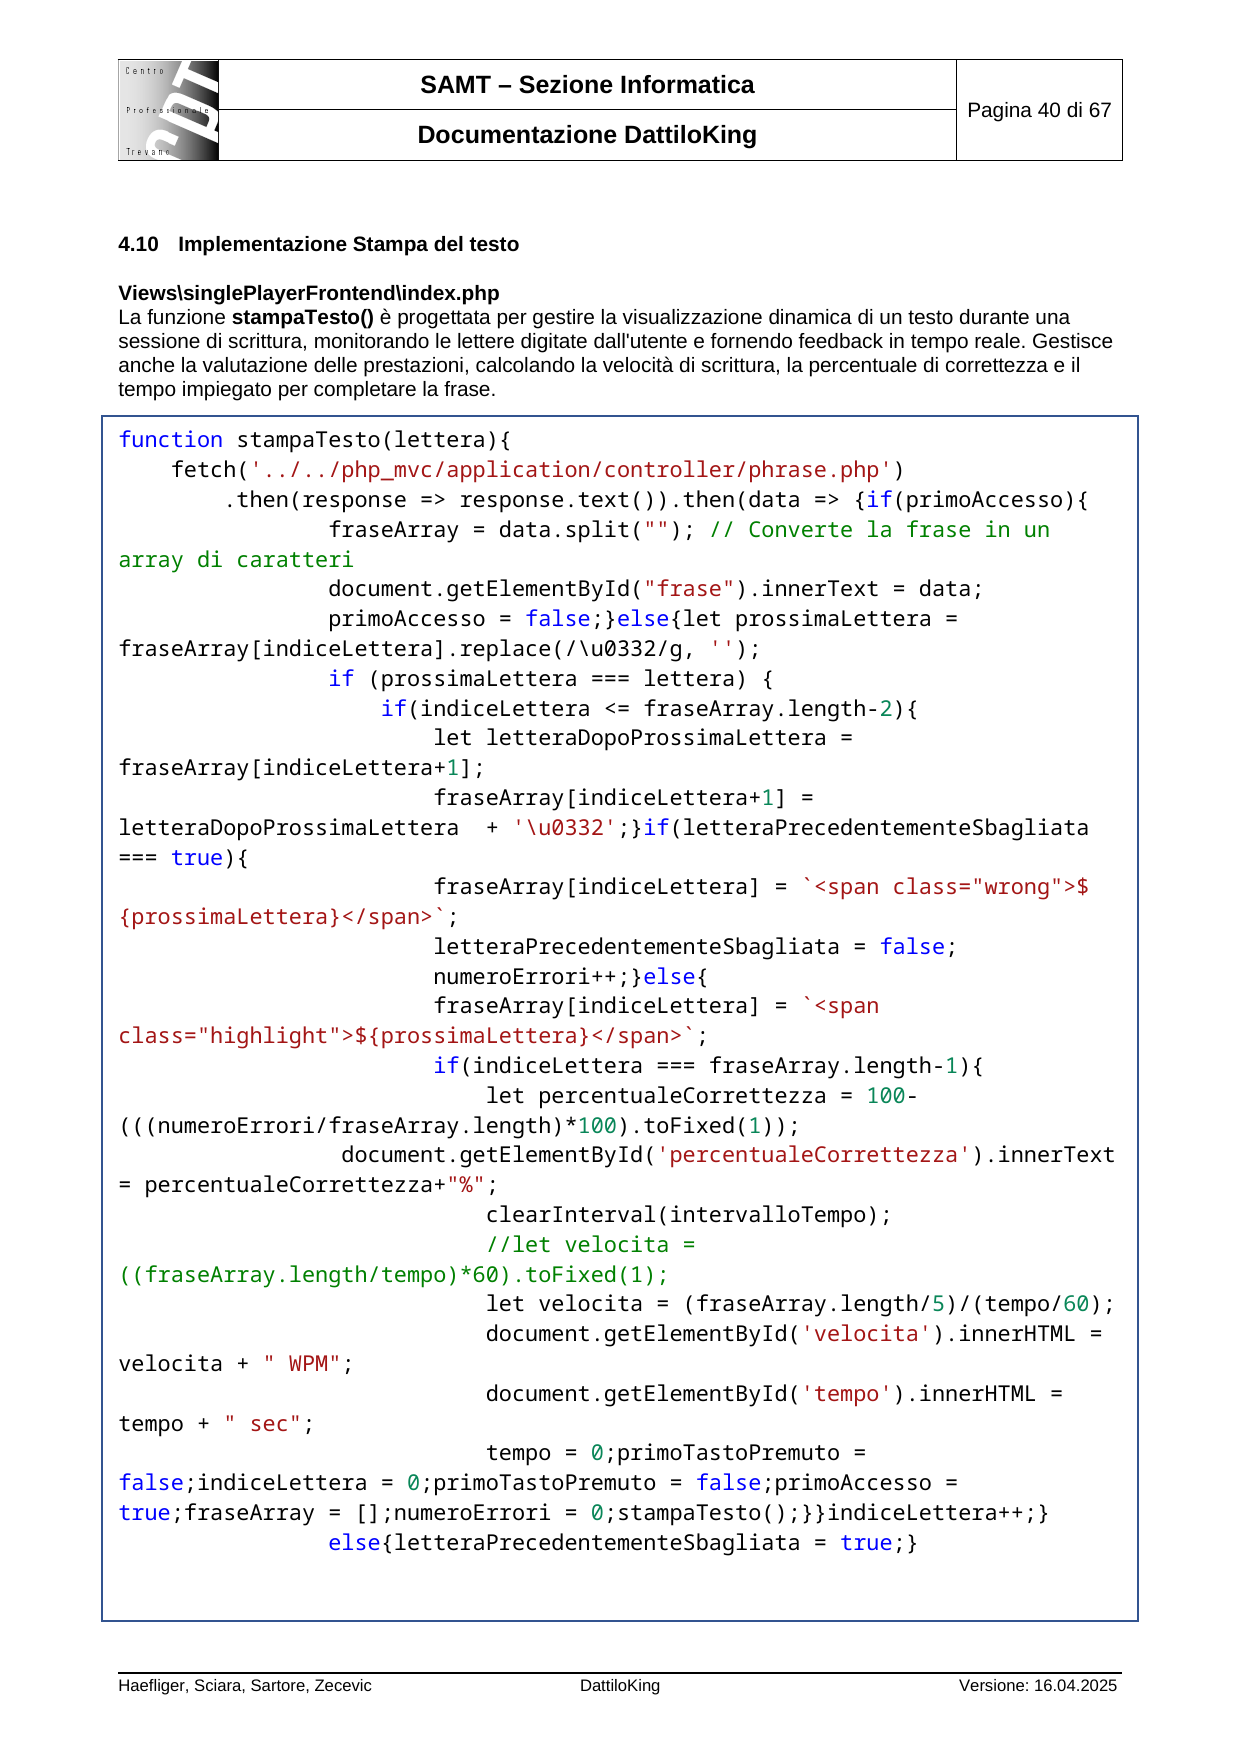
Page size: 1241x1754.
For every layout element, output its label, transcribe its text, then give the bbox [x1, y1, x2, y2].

text fraseArray[indiceLettera] = `<span class="wrong">${prossimaLettera}</span>`; [118, 871, 1122, 931]
text document.getElementById('percentualeCorrettezza').innerText = percentualeCorrettezza+"%"; [118, 1139, 1122, 1199]
text //let velocita = ((fraseArray.length/tempo)*60).toFixed(1); [118, 1229, 1122, 1288]
text if(indiceLettera === fraseArray.length-1){ [118, 1050, 1122, 1080]
text document.getElementById('tempo').innerHTML = tempo + " sec"; [118, 1378, 1122, 1437]
text else{letteraPrecedentementeSbagliata = true;} [118, 1527, 1122, 1557]
text document.getElementById('velocita').innerHTML = velocita + " WPM"; [118, 1318, 1122, 1378]
text La funzione stampaTesto() è progettata per gestire la visualizzazione dinamica di un testo durante una sessione di scrittura, monitorando le lettere digitate dall'utente e fornendo feedback in tempo reale. Gestisce anche la valutazione delle prestazioni, calcolando la velocità di scrittura, la percentuale di correttezza e il tempo impiegato per completare la frase. [118, 305, 1122, 401]
text .then(response => response.text()).then(data => {if(primoAccesso){ [118, 484, 1122, 514]
text fraseArray[indiceLettera] = `<span class="highlight">${prossimaLettera}</span>`; [118, 991, 1122, 1050]
text fraseArray[indiceLettera+1] = letteraDopoProssimaLettera + '\u0332';}if(letteraPrecedentementeSbagliata === true){ [118, 782, 1122, 871]
text let velocita = (fraseArray.length/5)/(tempo/60); [118, 1288, 1122, 1318]
text clearInterval(intervalloTempo); [118, 1199, 1122, 1229]
text Views\singlePlayerFrontend\index.php [118, 281, 1122, 305]
subtitle Implementazione Stampa del testo [118, 232, 1122, 256]
text let letteraDopoProssimaLettera = fraseArray[indiceLettera+1]; [118, 722, 1122, 782]
text if (prossimaLettera === lettera) { [118, 663, 1122, 693]
text document.getElementById("frase").innerText = data; [118, 573, 1122, 603]
text if(indiceLettera <= fraseArray.length-2){ [118, 693, 1122, 722]
text primoAccesso = false;}else{let prossimaLettera = fraseArray[indiceLettera].replace(/\u0332/g, ''); [118, 603, 1122, 663]
text tempo = 0;primoTastoPremuto = false;indiceLettera = 0;primoTastoPremuto = false;primoAccesso = true;fraseArray = [];numeroErrori = 0;stampaTesto();}}indiceLettera++;} [118, 1437, 1122, 1527]
text fetch('../../php_mvc/application/controller/phrase.php') [118, 454, 1122, 484]
picture [118, 60, 219, 160]
text let percentualeCorrettezza = 100-(((numeroErrori/fraseArray.length)*100).toFixed(1)); [118, 1080, 1122, 1139]
text fraseArray = data.split(""); // Converte la frase in un array di caratteri [118, 514, 1122, 573]
text function stampaTesto(lettera){ [118, 424, 1122, 454]
text numeroErrori++;}else{ [118, 961, 1122, 991]
text letteraPrecedentementeSbagliata = false; [118, 931, 1122, 961]
